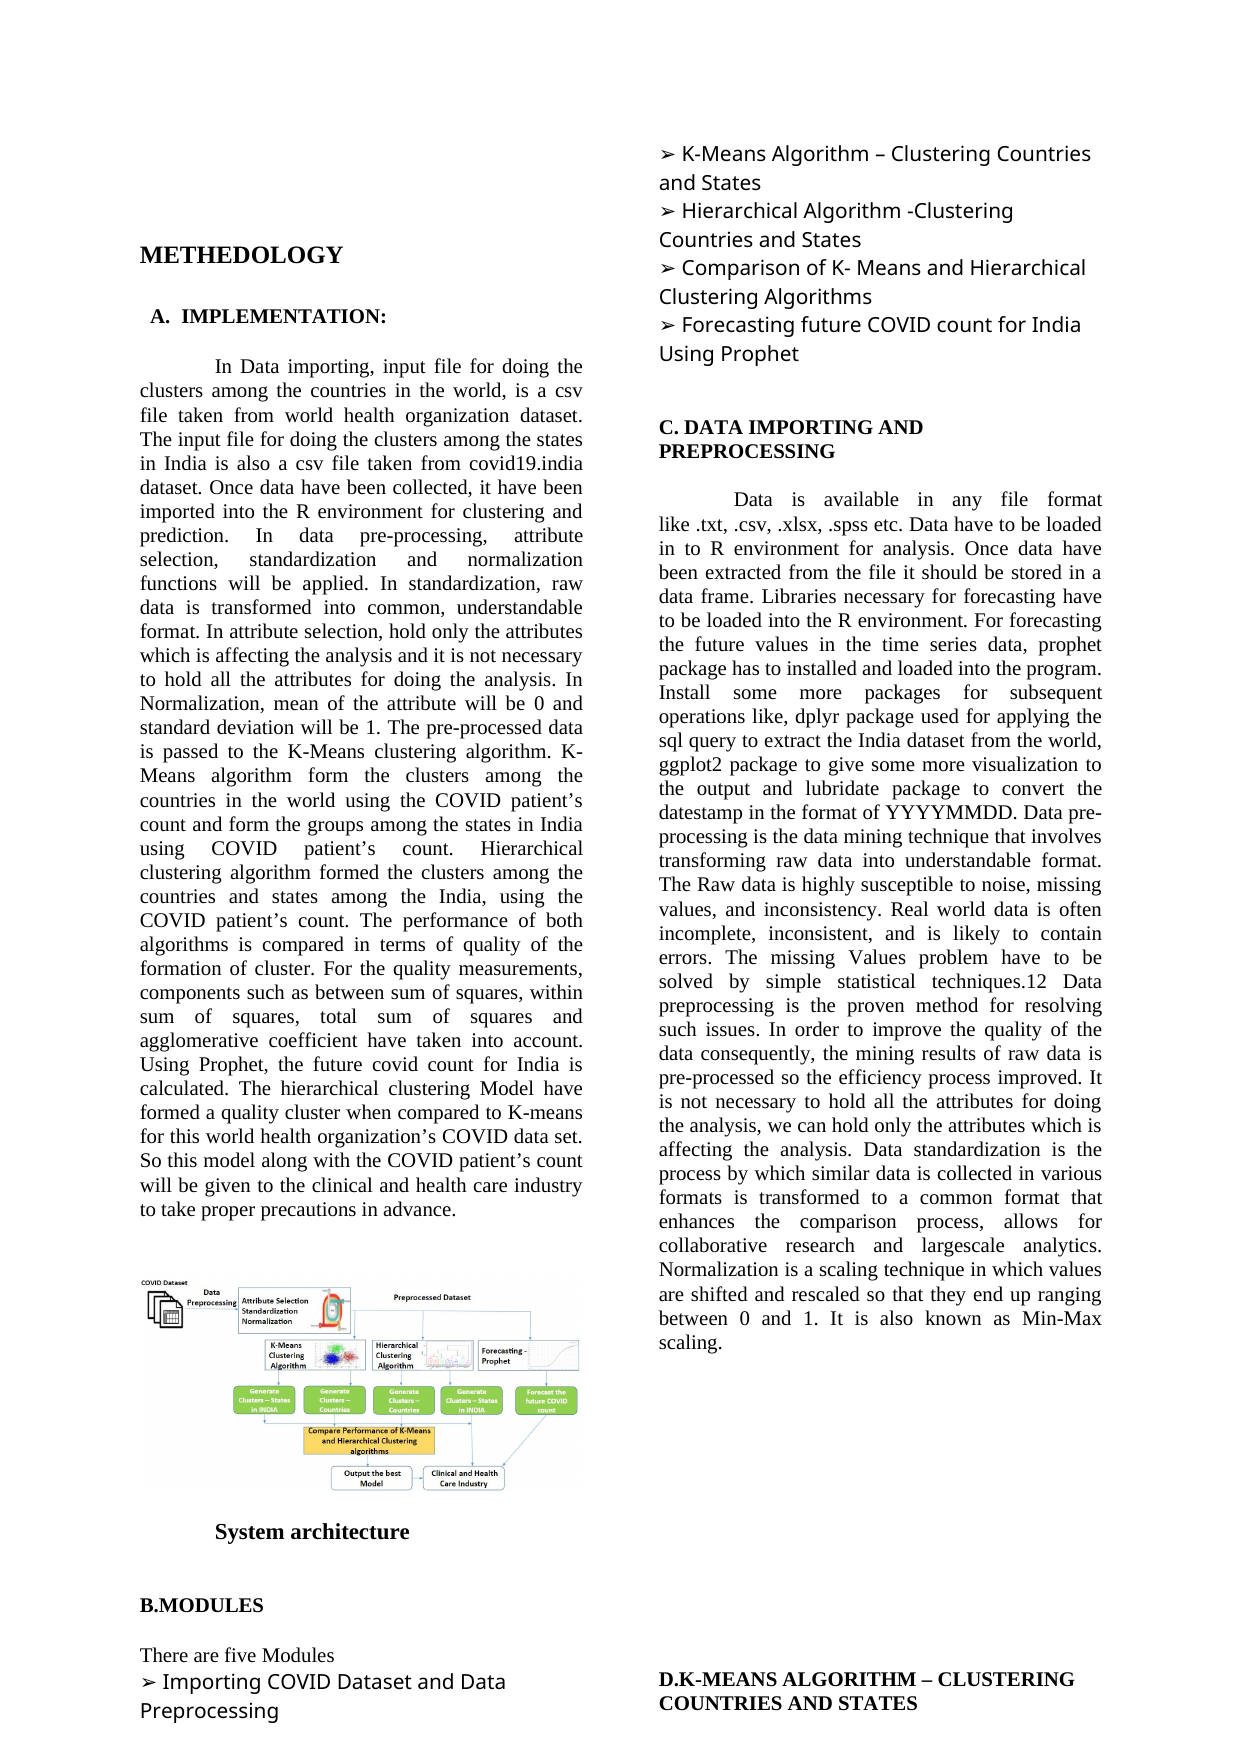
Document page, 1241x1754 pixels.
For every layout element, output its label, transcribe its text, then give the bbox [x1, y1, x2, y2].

text In Data importing, input file for doing the clusters among the countries in the world, is a csv file taken from world health organization dataset. The input file for doing the clusters among the states in India is also a csv file taken from covid19.india dataset. Once data have been collected, it have been imported into the R environment for clustering and prediction. In data pre-processing, attribute selection, standardization and normalization functions will be applied. In standardization, raw data is transformed into common, understandable format. In attribute selection, hold only the attributes which is affecting the analysis and it is not necessary to hold all the attributes for doing the analysis. In Normalization, mean of the attribute will be 0 and standard deviation will be 1. The pre-processed data is passed to the K-Means clustering algorithm. K-Means algorithm form the clusters among the countries in the world using the COVID patient’s count and form the groups among the states in India using COVID patient’s count. Hierarchical clustering algorithm formed the clusters among the countries and states among the India, using the COVID patient’s count. The performance of both algorithms is compared in terms of quality of the formation of cluster. For the quality measurements, components such as between sum of squares, within sum of squares, total sum of squares and agglomerative coefficient have taken into account. Using Prophet, the future covid count for India is calculated. The hierarchical clustering Model have formed a quality cluster when compared to K-means for this world health organization’s COVID data set. So this model along with the COVID patient’s count will be given to the clinical and health care industry to take proper precautions in advance. [139, 354, 583, 1221]
text There are five Modules [139, 1643, 583, 1667]
subtitle METHEDOLOGY [139, 240, 583, 269]
text D.K-MEANS ALGORITHM – CLUSTERING COUNTRIES AND STATES [658, 1666, 1103, 1714]
text Data is available in any file format like .txt, .csv, .xlsx, .spss etc. Data have to be loaded in to R environment for analysis. Once data have been extracted from the file it should be stored in a data frame. Libraries necessary for forecasting have to be loaded into the R environment. For forecasting the future values in the time series data, prophet package has to installed and loaded into the program. Install some more packages for subsequent operations like, dplyr package used for applying the sql query to extract the India dataset from the world, ggplot2 package to give some more visualization to the output and lubridate package to convert the datestamp in the format of YYYYMMDD. Data pre-processing is the data mining technique that involves transforming raw data into understandable format. The Raw data is highly susceptible to noise, missing values, and inconsistency. Real world data is often incomplete, inconsistent, and is likely to contain errors. The missing Values problem have to be solved by simple statistical techniques.12 Data preprocessing is the proven method for resolving such issues. In order to improve the quality of the data consequently, the mining results of raw data is pre-processed so the efficiency process improved. It is not necessary to hold all the attributes for doing the analysis, we can hold only the attributes which is affecting the analysis. Data standardization is the process by which similar data is collected in various formats is transformed to a common format that enhances the comparison process, allows for collaborative research and largescale analytics. Normalization is a scaling technique in which values are shifted and rescaled so that they end up ranging between 0 and 1. It is also known as Min-Max scaling. [658, 487, 1103, 1354]
text C. DATA IMPORTING AND PREPROCESSING [658, 415, 1103, 463]
picture [139, 1273, 584, 1492]
list IMPLEMENTATION: [150, 304, 583, 328]
text System architecture [139, 1518, 583, 1545]
text B.MODULES [139, 1593, 583, 1617]
